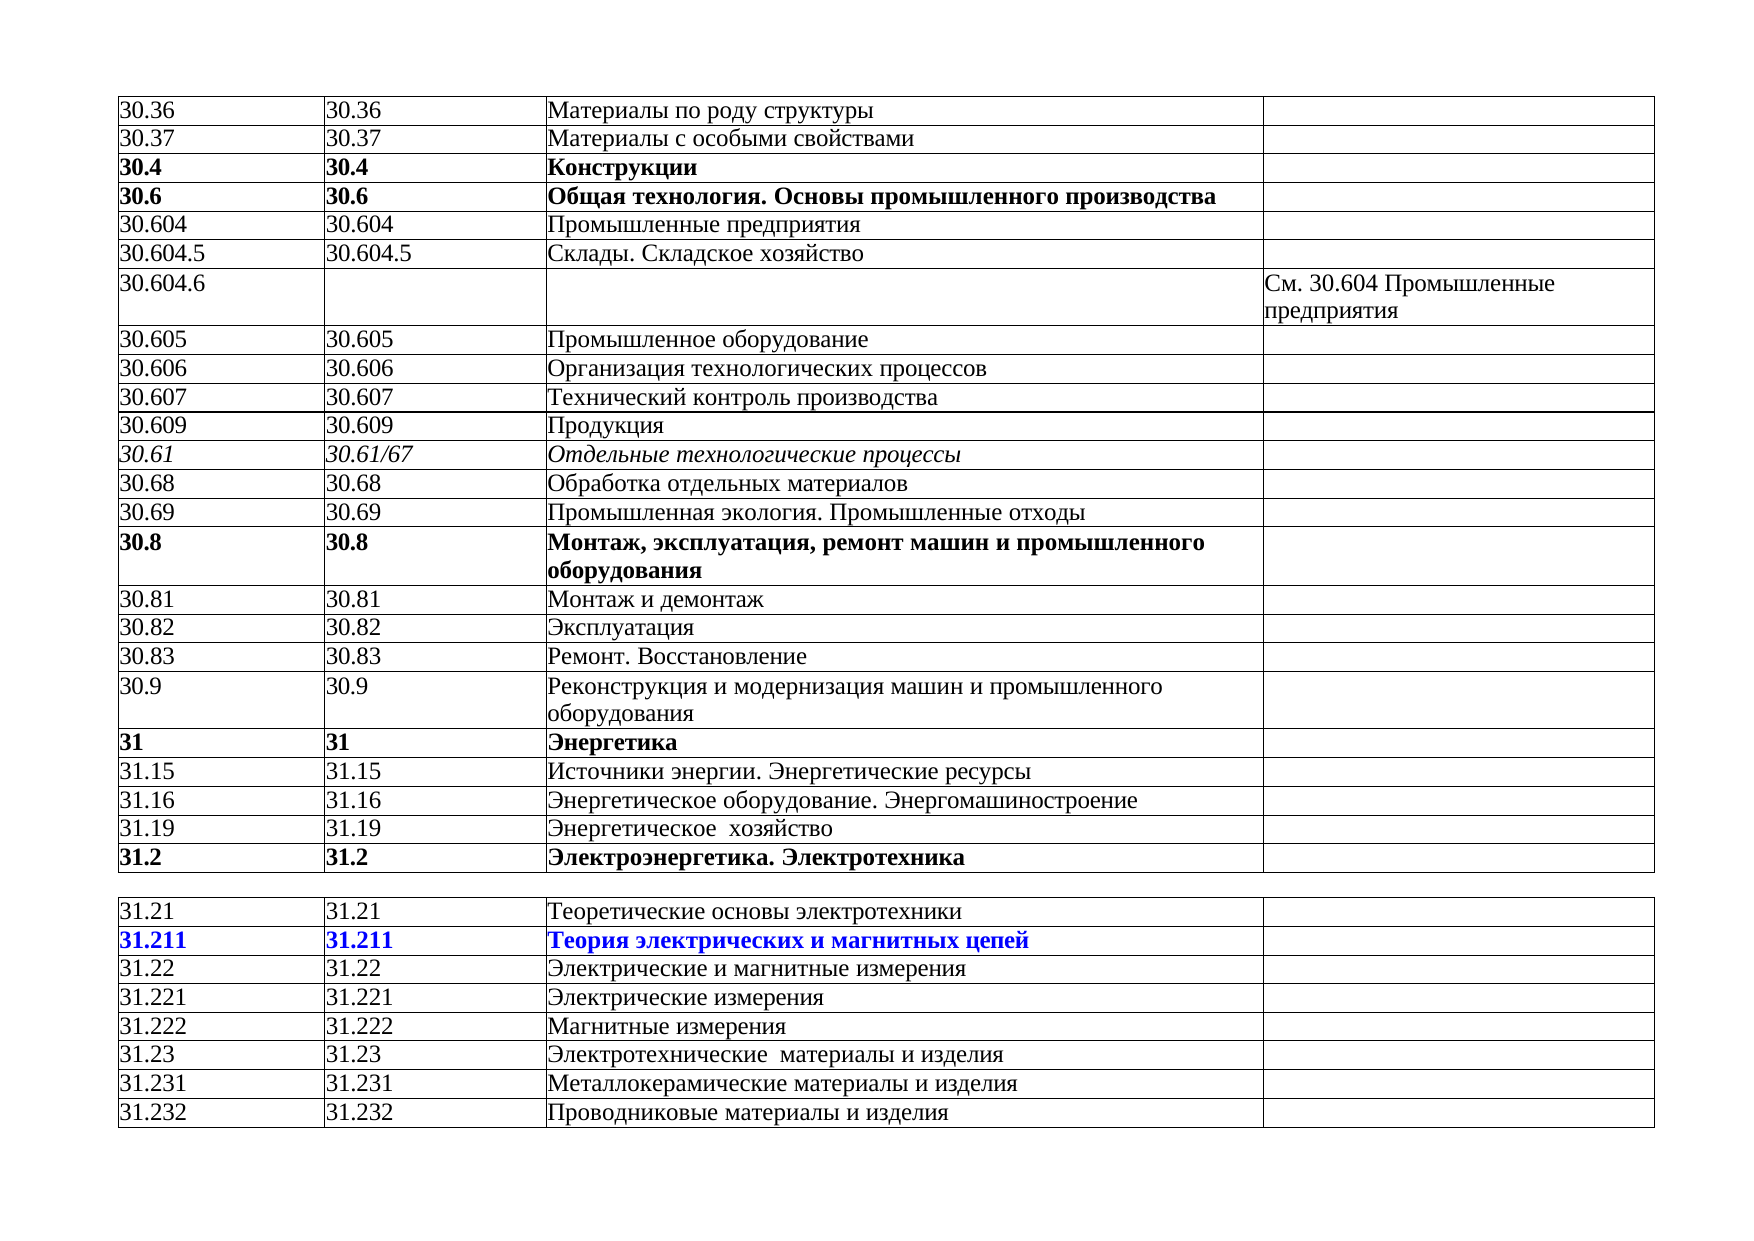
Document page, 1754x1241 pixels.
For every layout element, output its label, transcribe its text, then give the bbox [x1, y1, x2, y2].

table_cell Общая технология. Основы промышленного производства [547, 183, 1263, 211]
table_cell [1264, 586, 1654, 613]
table_cell 30.69 [325, 499, 546, 526]
table_cell [1264, 787, 1654, 814]
table_cell [1264, 470, 1654, 498]
table_cell 31.211 [325, 927, 546, 954]
table_cell [1264, 956, 1654, 983]
table_cell 30.604 [119, 212, 324, 239]
table_cell Электроэнергетика. Электротехника [547, 844, 1263, 872]
table_cell 31.222 [119, 1013, 324, 1040]
table_cell [1264, 615, 1654, 642]
table_cell [1264, 844, 1654, 872]
table_cell 31.221 [119, 984, 324, 1012]
table_cell 30.606 [119, 355, 324, 383]
table_cell [1264, 643, 1654, 671]
table_cell Проводниковые материалы и изделия [547, 1099, 1263, 1127]
table_cell 31.2 [325, 844, 546, 872]
table_cell 30.61/67 [325, 441, 546, 469]
table_cell Обработка отдельных материалов [547, 470, 1263, 498]
table_cell [1264, 527, 1654, 585]
table_cell 30.607 [325, 384, 546, 411]
table_cell 30.604.5 [119, 240, 324, 268]
table_cell 31.22 [119, 956, 324, 983]
table_cell [1264, 729, 1654, 757]
table_cell 30.8 [325, 527, 546, 585]
table_cell [1264, 441, 1654, 469]
table_cell Энергетическое оборудование. Энергомашиностроение [547, 787, 1263, 814]
table_cell [1264, 212, 1654, 239]
table_cell 31.22 [325, 956, 546, 983]
table_cell [1264, 816, 1654, 843]
table_cell Материалы по роду структуры [547, 97, 1263, 124]
table_cell [1264, 1041, 1654, 1069]
table_header 31.21 [325, 898, 546, 926]
table_cell Монтаж и демонтаж [547, 586, 1263, 613]
table_cell 31.19 [119, 816, 324, 843]
table_cell [1264, 126, 1654, 153]
table_cell 31.222 [325, 1013, 546, 1040]
table_cell Монтаж, эксплуатация, ремонт машин и промышленного оборудования [547, 527, 1263, 585]
table_cell Электротехнические материалы и изделия [547, 1041, 1263, 1069]
table_cell 31.232 [119, 1099, 324, 1127]
table_cell 30.83 [325, 643, 546, 671]
table_cell Промышленная экология. Промышленные отходы [547, 499, 1263, 526]
table_cell 31.221 [325, 984, 546, 1012]
table_cell [547, 269, 1263, 325]
table_cell 31.231 [325, 1070, 546, 1098]
table_cell 30.605 [325, 326, 546, 354]
table_cell 30.9 [119, 672, 324, 728]
table_cell [1264, 240, 1654, 268]
table_cell Конструкции [547, 154, 1263, 182]
table_cell 30.604.5 [325, 240, 546, 268]
table_header 31.21 [119, 898, 324, 926]
table_cell Энергетическое хозяйство [547, 816, 1263, 843]
table_cell 30.6 [119, 183, 324, 211]
table_cell [1264, 672, 1654, 728]
table_cell 30.606 [325, 355, 546, 383]
table_cell Энергетика [547, 729, 1263, 757]
table_cell 30.83 [119, 643, 324, 671]
table_cell [1264, 1013, 1654, 1040]
table_cell 30.68 [119, 470, 324, 498]
table_cell 30.609 [325, 413, 546, 440]
table_cell 30.6 [325, 183, 546, 211]
table_cell [1264, 326, 1654, 354]
table_cell Склады. Складское хозяйство [547, 240, 1263, 268]
table_cell 30.4 [325, 154, 546, 182]
table_cell 31 [119, 729, 324, 757]
table_cell [1264, 384, 1654, 411]
table_cell 30.605 [119, 326, 324, 354]
table_cell 31.232 [325, 1099, 546, 1127]
table_cell [1264, 758, 1654, 786]
table_cell 30.82 [119, 615, 324, 642]
table_cell Ремонт. Восстановление [547, 643, 1263, 671]
table_cell [1264, 355, 1654, 383]
table_cell 30.68 [325, 470, 546, 498]
table_cell 30.69 [119, 499, 324, 526]
table_cell 31.231 [119, 1070, 324, 1098]
table_cell Промышленные предприятия [547, 212, 1263, 239]
table_cell Эксплуатация [547, 615, 1263, 642]
table_cell [325, 269, 546, 325]
table_cell Электрические и магнитные измерения [547, 956, 1263, 983]
table_cell 30.4 [119, 154, 324, 182]
table_cell Теория электрических и магнитных цепей [547, 927, 1263, 954]
table_cell 30.36 [119, 97, 324, 124]
table_cell Металлокерамические материалы и изделия [547, 1070, 1263, 1098]
table_cell Отдельные технологические процессы [547, 441, 1263, 469]
table_cell 30.61 [119, 441, 324, 469]
table_cell 30.604 [325, 212, 546, 239]
table_cell Технический контроль производства [547, 384, 1263, 411]
table_cell 30.37 [119, 126, 324, 153]
table_cell [1264, 927, 1654, 954]
table_cell Электрические измерения [547, 984, 1263, 1012]
table_cell Магнитные измерения [547, 1013, 1263, 1040]
table_cell 31.15 [119, 758, 324, 786]
table_cell 31.23 [119, 1041, 324, 1069]
table_cell [1264, 183, 1654, 211]
table_cell Реконструкция и модернизация машин и промышленного оборудования [547, 672, 1263, 728]
table_cell 31 [325, 729, 546, 757]
table_header [1264, 898, 1654, 926]
table_cell 30.607 [119, 384, 324, 411]
table_cell [1264, 1099, 1654, 1127]
table_cell 31.19 [325, 816, 546, 843]
table_header Теоретические основы электротехники [547, 898, 1263, 926]
table_cell [1264, 154, 1654, 182]
table_cell Материалы с особыми свойствами [547, 126, 1263, 153]
table_cell См. 30.604 Промышленные предприятия [1264, 269, 1654, 325]
table_cell 30.9 [325, 672, 546, 728]
table_cell 31.211 [119, 927, 324, 954]
table_cell 31.2 [119, 844, 324, 872]
table_cell 30.604.6 [119, 269, 324, 325]
table_cell 30.81 [119, 586, 324, 613]
table_cell Промышленное оборудование [547, 326, 1263, 354]
table_cell 31.16 [325, 787, 546, 814]
table_cell Продукция [547, 413, 1263, 440]
table_cell Организация технологических процессов [547, 355, 1263, 383]
table_cell 31.15 [325, 758, 546, 786]
table_cell [1264, 413, 1654, 440]
table_cell [1264, 499, 1654, 526]
table_cell 30.8 [119, 527, 324, 585]
table_cell Источники энергии. Энергетические ресурсы [547, 758, 1263, 786]
table_cell 30.81 [325, 586, 546, 613]
table_cell [1264, 97, 1654, 124]
table_cell 30.37 [325, 126, 546, 153]
table_cell [1264, 984, 1654, 1012]
table_cell 30.36 [325, 97, 546, 124]
table_cell 30.609 [119, 413, 324, 440]
table_cell 30.82 [325, 615, 546, 642]
table_cell 31.16 [119, 787, 324, 814]
table_cell [1264, 1070, 1654, 1098]
table_cell 31.23 [325, 1041, 546, 1069]
